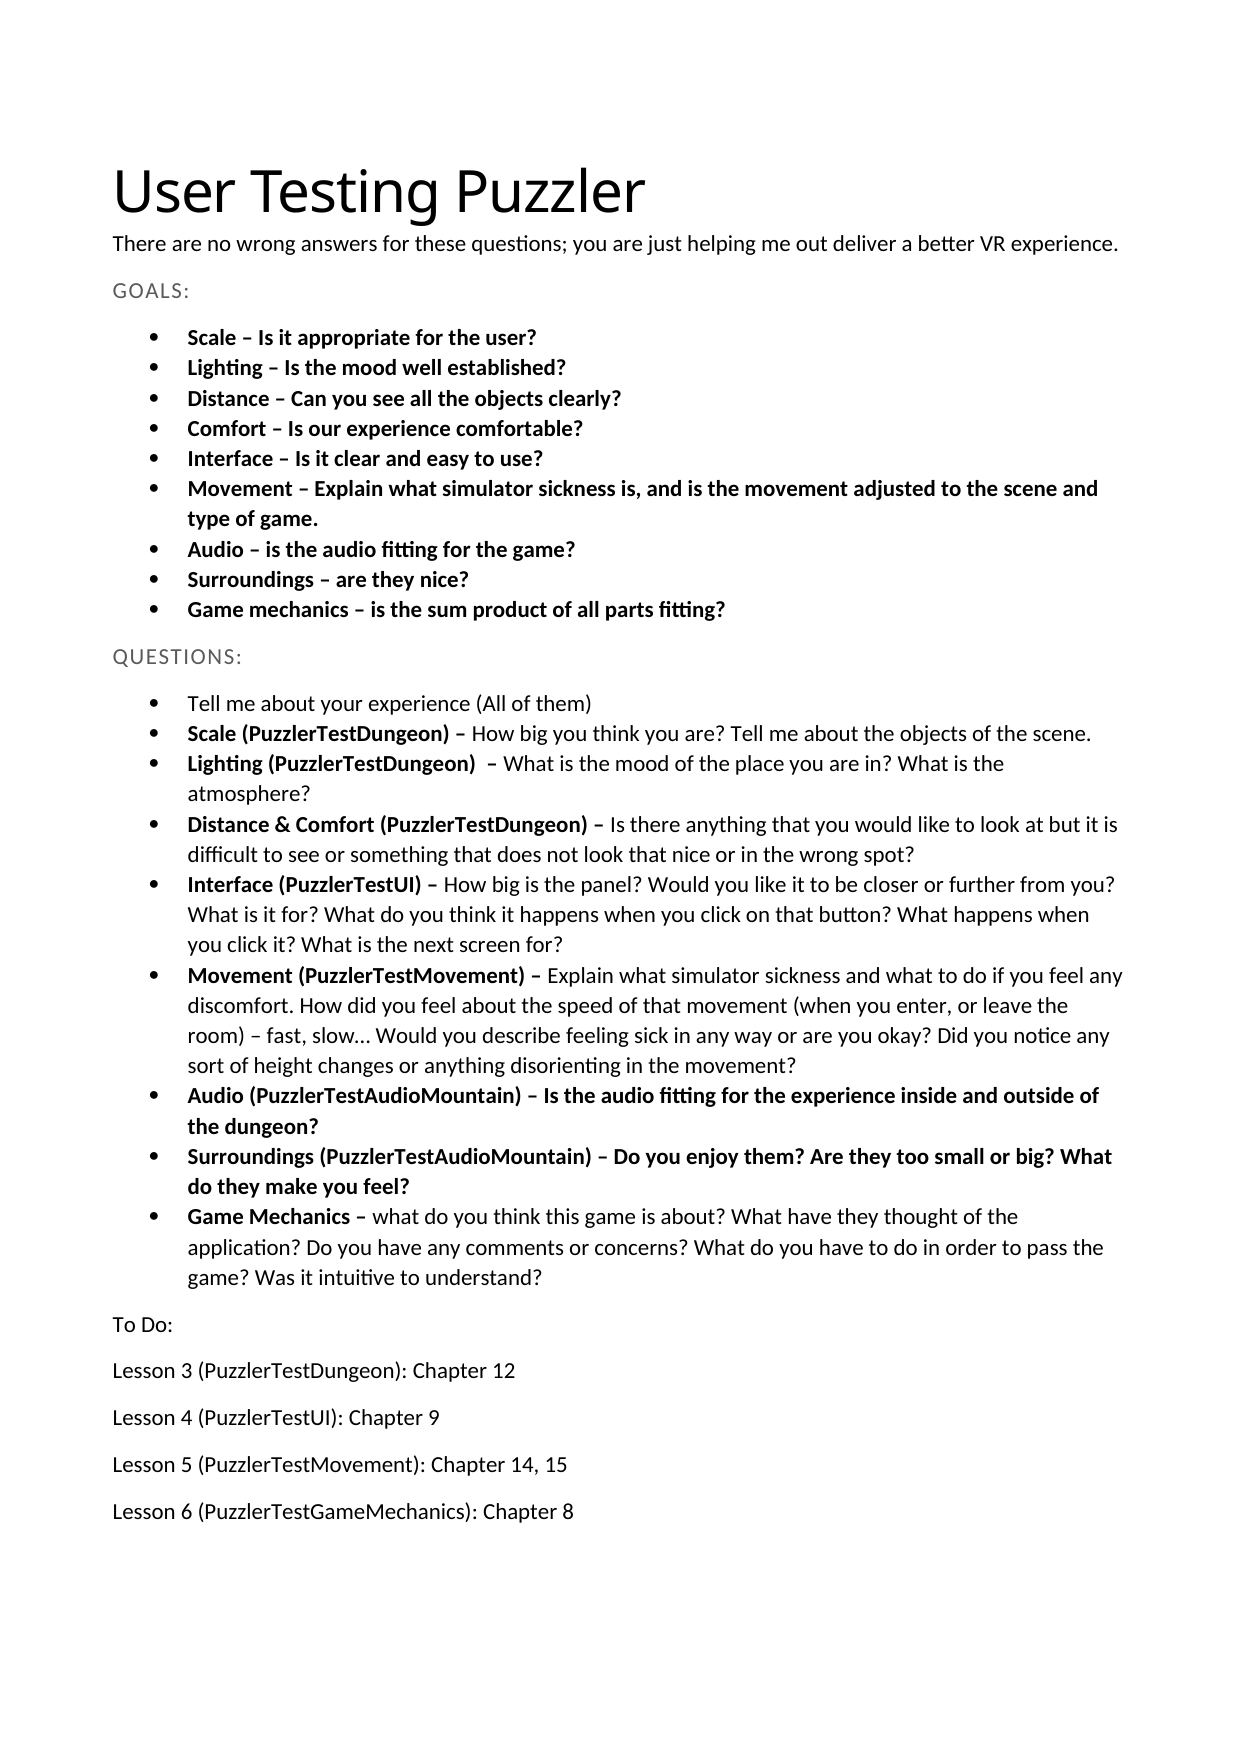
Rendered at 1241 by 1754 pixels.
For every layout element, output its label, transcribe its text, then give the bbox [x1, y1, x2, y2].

list Interface (PuzzlerTestUI) – How big is the panel? Would you like it to be closer or further from you? What is it for? What do you think it happens when you click on that button? What happens when you click it? What is the next screen for? [150, 870, 1128, 958]
list Audio – is the audio fitting for the game? [150, 535, 1128, 563]
list Movement – Explain what simulator sickness is, and is the movement adjusted to the scene and type of game. [150, 474, 1128, 532]
list Surroundings – are they nice? [150, 565, 1128, 593]
list Movement (PuzzlerTestMovement) – Explain what simulator sickness and what to do if you feel any discomfort. How did you feel about the speed of that movement (when you enter, or leave the room) – fast, slow… Would you describe feeling sick in any way or are you okay? Did you notice any sort of height changes or anything disorienting in the movement? [150, 961, 1128, 1079]
list Lighting – Is the mood well established? [150, 353, 1128, 381]
subtitle QUESTIONS: [112, 642, 1128, 670]
list Scale (PuzzlerTestDungeon) – How big you think you are? Tell me about the objects of the scene. [150, 719, 1128, 747]
list Interface – Is it clear and easy to use? [150, 444, 1128, 472]
title User Testing Puzzler [112, 150, 1128, 229]
text Lesson 6 (PuzzlerTestGameMechanics): Chapter 8 [112, 1497, 1128, 1525]
list Surroundings (PuzzlerTestAudioMountain) – Do you enjoy them? Are they too small or big? What do they make you feel? [150, 1142, 1128, 1200]
text To Do: [112, 1310, 1128, 1338]
list Lighting (PuzzlerTestDungeon) – What is the mood of the place you are in? What is the atmosphere? [150, 749, 1128, 807]
text Lesson 5 (PuzzlerTestMovement): Chapter 14, 15 [112, 1450, 1128, 1478]
list Comfort – Is our experience comfortable? [150, 414, 1128, 442]
list Scale – Is it appropriate for the user? [150, 323, 1128, 351]
list Distance & Comfort (PuzzlerTestDungeon) – Is there anything that you would like to look at but it is difficult to see or something that does not look that nice or in the wrong spot? [150, 810, 1128, 868]
list Audio (PuzzlerTestAudioMountain) – Is the audio fitting for the experience inside and outside of the dungeon? [150, 1082, 1128, 1140]
list Game Mechanics – what do you think this game is about? What have they thought of the application? Do you have any comments or concerns? What do you have to do in order to pass the game? Was it intuitive to understand? [150, 1202, 1128, 1291]
subtitle GOALS: [112, 276, 1128, 304]
list Tell me about your experience (All of them) [150, 689, 1128, 717]
list Distance – Can you see all the objects clearly? [150, 384, 1128, 412]
text There are no wrong answers for these questions; you are just helping me out deliver a better VR experience. [112, 229, 1128, 257]
list Game mechanics – is the sum product of all parts fitting? [150, 595, 1128, 623]
text Lesson 3 (PuzzlerTestDungeon): Chapter 12 [112, 1357, 1128, 1384]
text Lesson 4 (PuzzlerTestUI): Chapter 9 [112, 1403, 1128, 1431]
